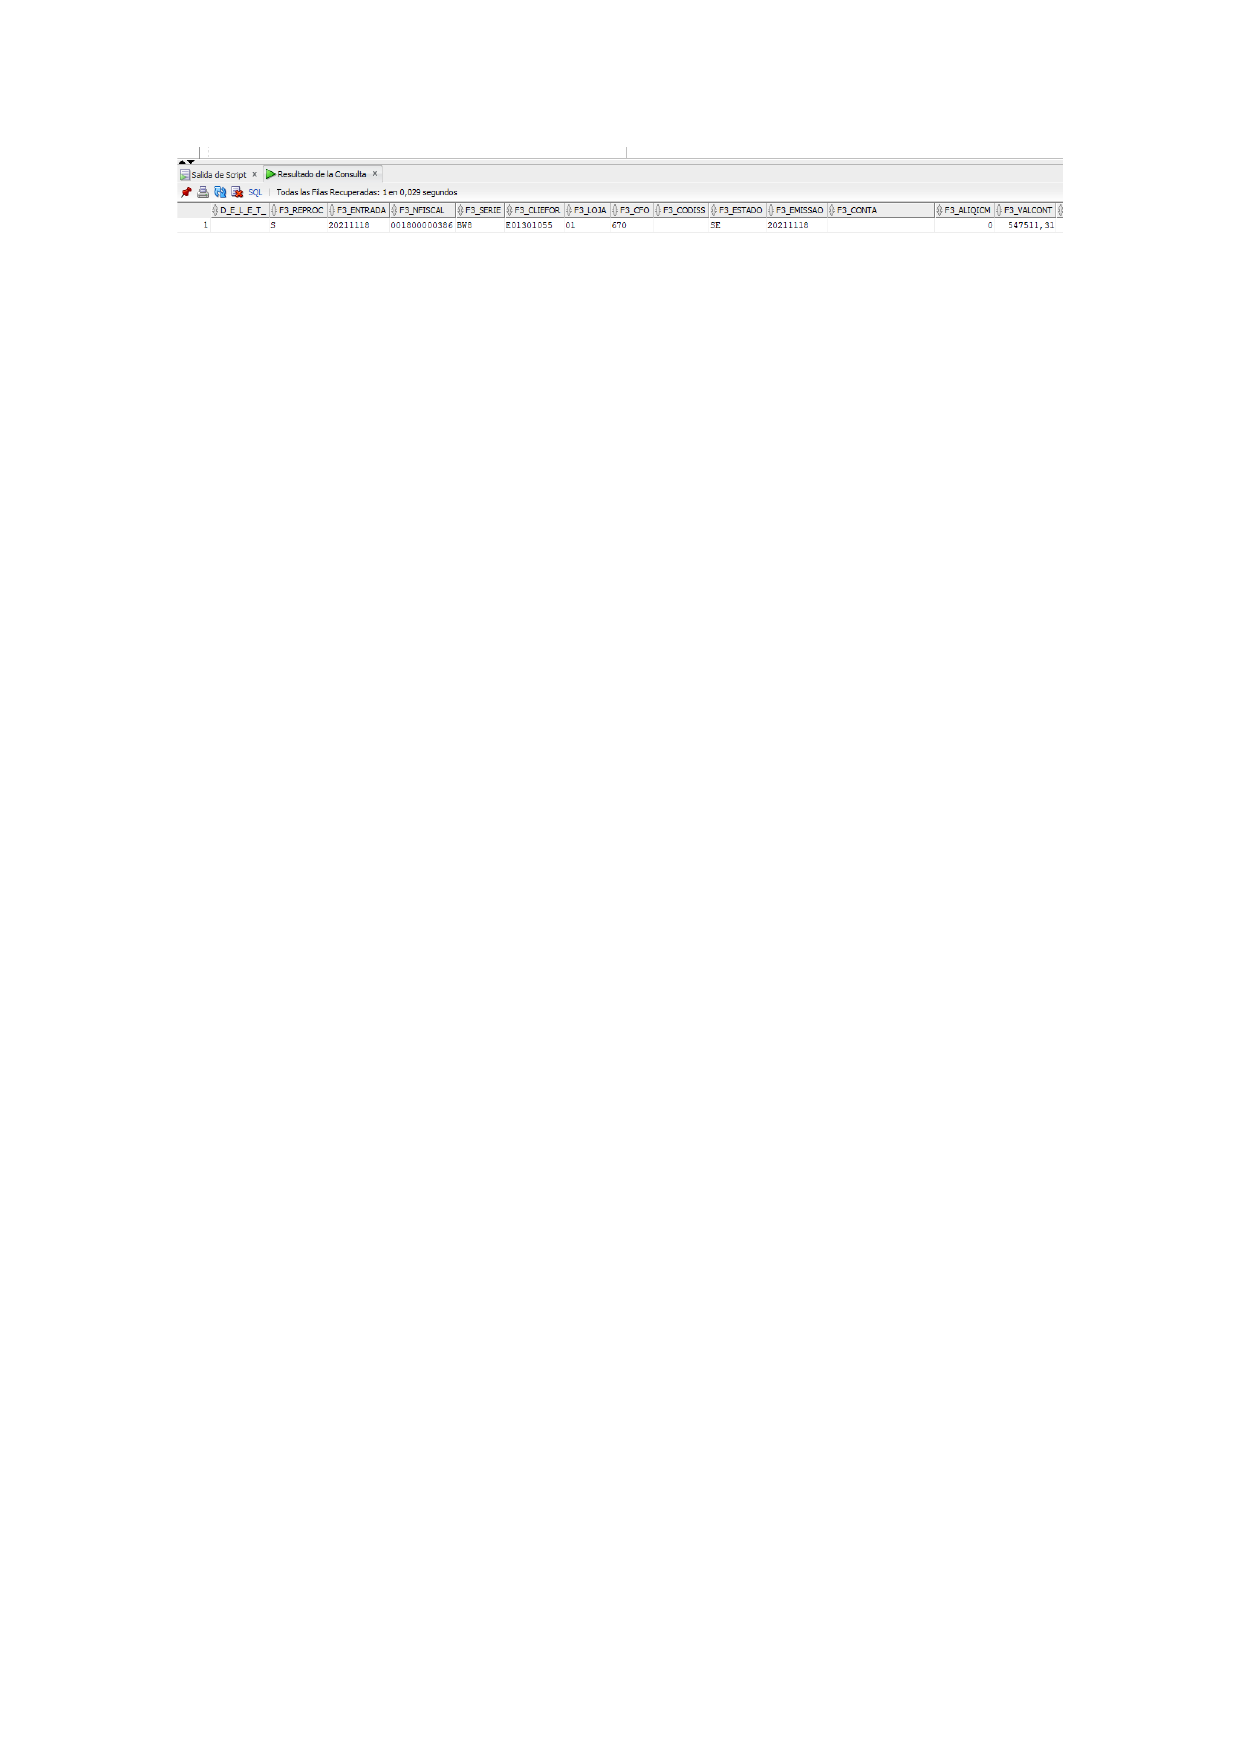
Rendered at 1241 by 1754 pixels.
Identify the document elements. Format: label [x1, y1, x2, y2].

picture [177, 147, 1063, 242]
